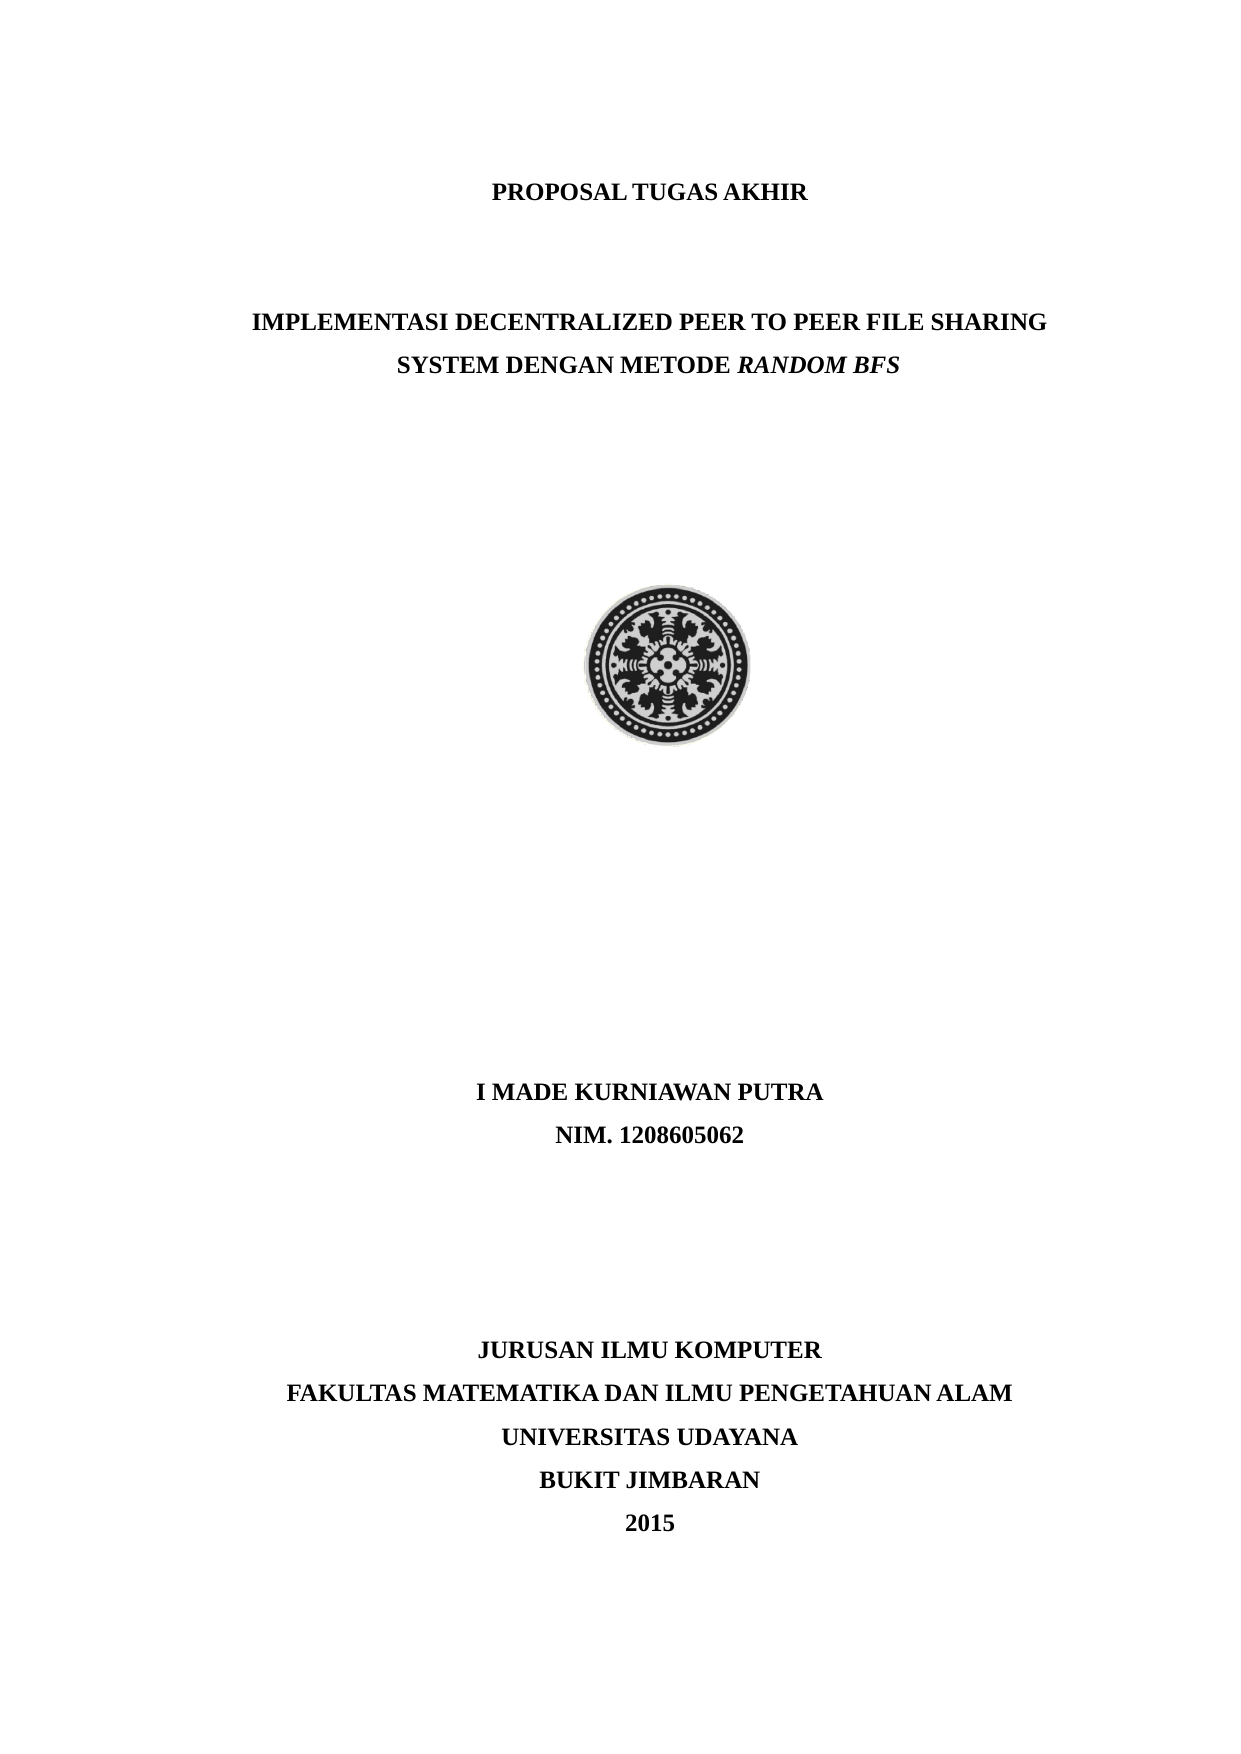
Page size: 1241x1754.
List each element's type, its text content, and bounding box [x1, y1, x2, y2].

text BUKIT JIMBARAN [236, 1465, 1063, 1493]
text NIM. 1208605062 [236, 1120, 1063, 1148]
text IMPLEMENTASI DECENTRALIZED PEER TO PEER FILE SHARING SYSTEM DENGAN METODE RANDOM BFS [236, 307, 1063, 378]
text UNIVERSITAS UDAYANA [236, 1422, 1063, 1450]
text JURUSAN ILMU KOMPUTER [236, 1335, 1063, 1364]
text I MADE KURNIAWAN PUTRA [236, 1077, 1063, 1105]
picture [578, 577, 756, 751]
text PROPOSAL TUGAS AKHIR [236, 177, 1063, 206]
text 2015 [236, 1508, 1063, 1537]
text FAKULTAS MATEMATIKA DAN ILMU PENGETAHUAN ALAM [236, 1378, 1063, 1407]
